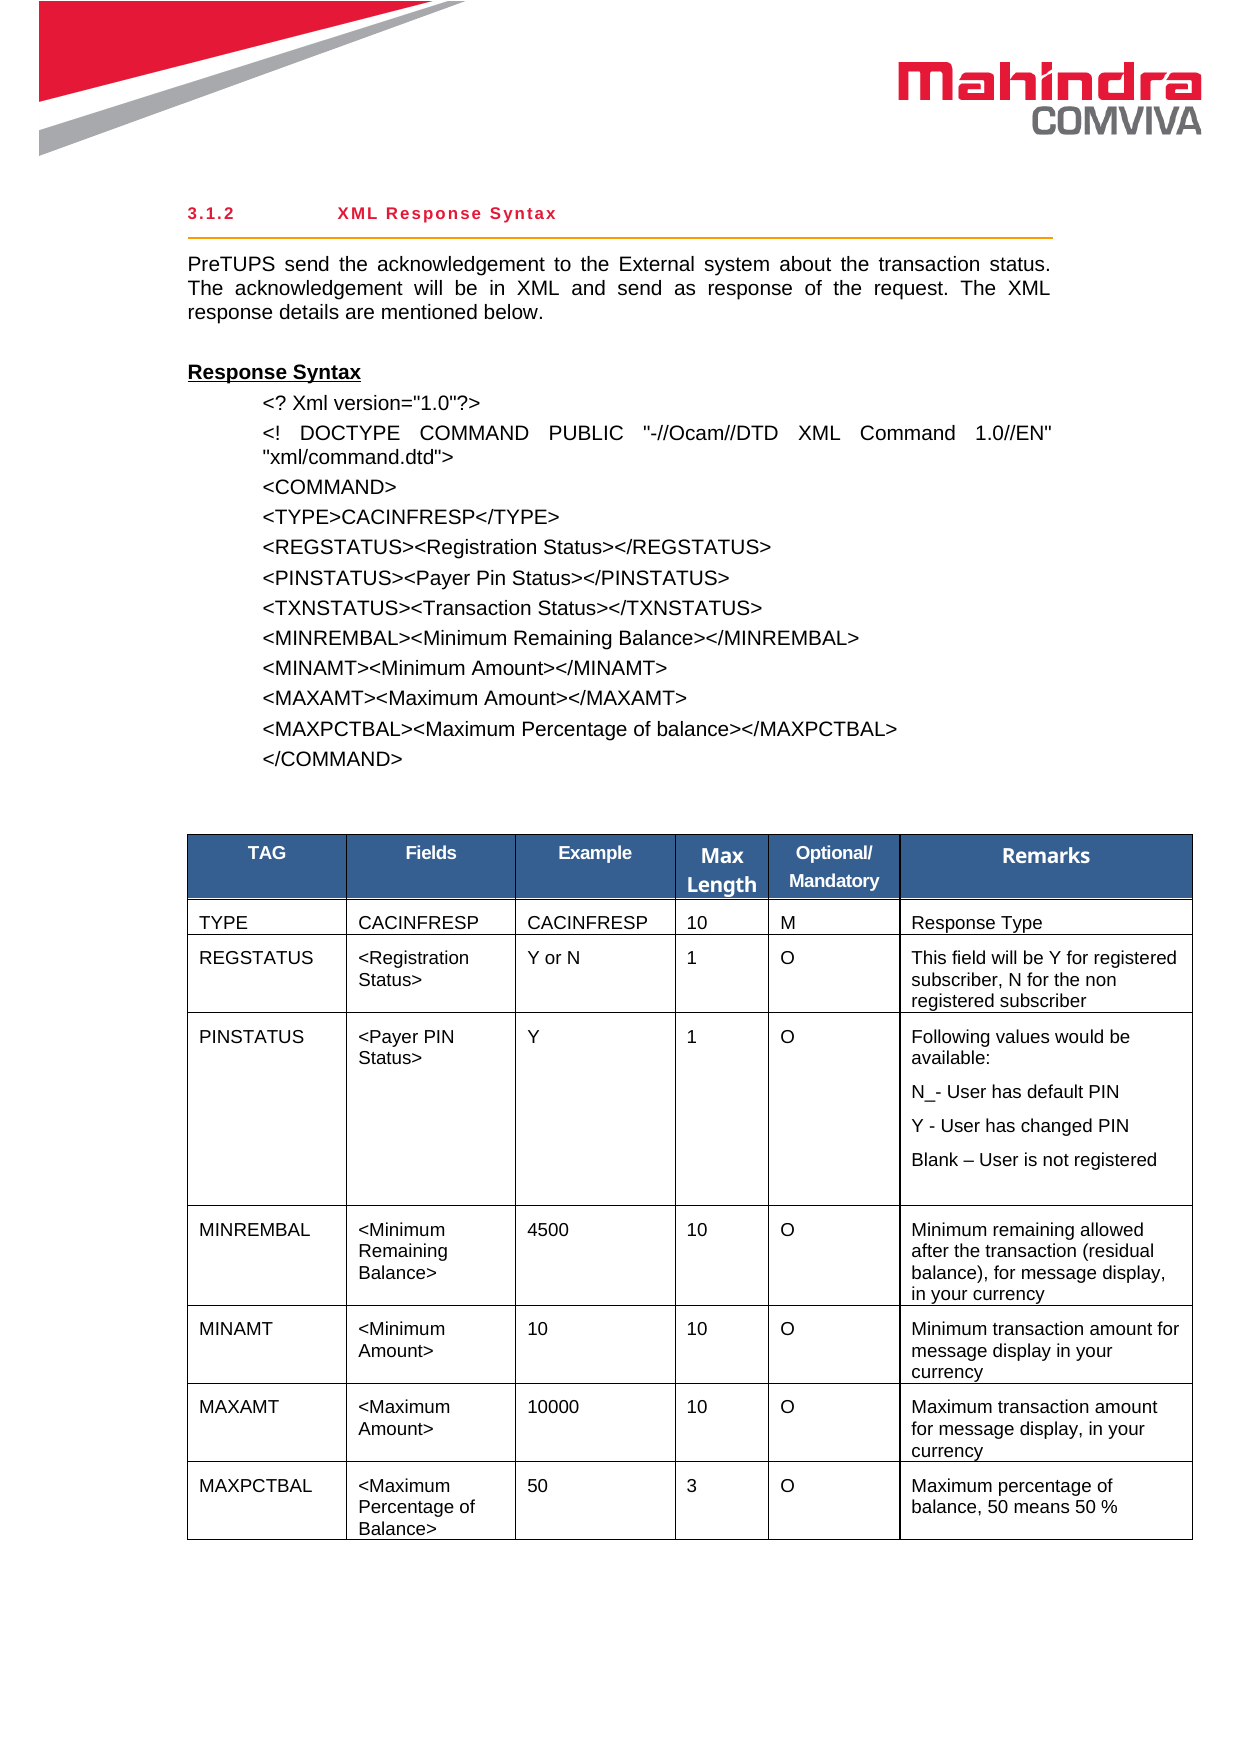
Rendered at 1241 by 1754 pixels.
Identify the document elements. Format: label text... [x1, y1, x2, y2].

table_cell <Maximum Amount> [347, 1384, 515, 1461]
table_header Remarks [901, 835, 1192, 898]
table_cell O [769, 1206, 899, 1304]
table_cell Following values would be available: N_- User has default PIN Y - User has changed PIN Blank – User is not registered [901, 1013, 1192, 1205]
text </COMMAND> [262, 747, 1053, 771]
subtitle XML Response Syntax [187, 204, 1053, 239]
table_cell Y or N [516, 935, 675, 1012]
table_cell 10 [516, 1306, 675, 1383]
table_cell O [769, 1462, 899, 1539]
text <! DOCTYPE COMMAND PUBLIC "-//Ocam//DTD XML Command 1.0//EN" "xml/command.dtd"> [262, 421, 1053, 468]
table_cell 10 [676, 1384, 768, 1461]
table_cell 4500 [516, 1206, 675, 1304]
table_cell O [769, 1306, 899, 1383]
text Response Syntax [187, 360, 1053, 384]
table_cell 1 [676, 1013, 768, 1205]
table_header Example [516, 835, 675, 898]
picture [39, 1, 466, 156]
table_cell TYPE [188, 900, 346, 934]
table_cell <Payer PIN Status> [347, 1013, 515, 1205]
table_cell 1 [676, 935, 768, 1012]
table_cell MINREMBAL [188, 1206, 346, 1304]
table_cell O [769, 1384, 899, 1461]
text <MAXPCTBAL><Maximum Percentage of balance></MAXPCTBAL> [262, 716, 1053, 740]
table_cell MAXAMT [188, 1384, 346, 1461]
text <MINREMBAL><Minimum Remaining Balance></MINREMBAL> [262, 626, 1053, 650]
text <TXNSTATUS><Transaction Status></TXNSTATUS> [262, 596, 1053, 619]
table_cell This field will be Y for registered subscriber, N for the non registered subscriber [901, 935, 1192, 1012]
text <TYPE>CACINFRESP</TYPE> [262, 505, 1053, 529]
table_cell <Maximum Percentage of Balance> [347, 1462, 515, 1539]
text PreTUPS send the acknowledgement to the External system about the transaction status. The acknowledgement will be in XML and send as response of the request. The XML response details are mentioned below. [187, 252, 1053, 324]
table_cell Y [516, 1013, 675, 1205]
table_cell <Minimum Remaining Balance> [347, 1206, 515, 1304]
table_cell MINAMT [188, 1306, 346, 1383]
table_cell MAXPCTBAL [188, 1462, 346, 1539]
table_cell 3 [676, 1462, 768, 1539]
table_cell 10 [676, 1206, 768, 1304]
table_cell 10 [676, 900, 768, 934]
table_cell 10 [676, 1306, 768, 1383]
text <MINAMT><Minimum Amount></MINAMT> [262, 656, 1053, 680]
picture [898, 62, 1202, 135]
text <PINSTATUS><Payer Pin Status></PINSTATUS> [262, 565, 1053, 589]
table_cell Maximum percentage of balance, 50 means 50 % [901, 1462, 1192, 1539]
table_cell REGSTATUS [188, 935, 346, 1012]
table_cell M [769, 900, 899, 934]
table_cell 50 [516, 1462, 675, 1539]
table_cell O [769, 935, 899, 1012]
table_cell CACINFRESP [347, 900, 515, 934]
table_cell Minimum transaction amount for message display in your currency [901, 1306, 1192, 1383]
table_cell CACINFRESP [516, 900, 675, 934]
table_header TAG [188, 835, 346, 898]
table_cell Maximum transaction amount for message display, in your currency [901, 1384, 1192, 1461]
table_cell <Registration Status> [347, 935, 515, 1012]
table_header Fields [347, 835, 515, 898]
text <MAXAMT><Maximum Amount></MAXAMT> [262, 686, 1053, 710]
text <COMMAND> [262, 475, 1053, 499]
table_header Optional/ Mandatory [769, 835, 899, 898]
table_cell <Minimum Amount> [347, 1306, 515, 1383]
table_cell 10000 [516, 1384, 675, 1461]
text <REGSTATUS><Registration Status></REGSTATUS> [262, 535, 1053, 559]
table_header Max Length [676, 835, 768, 898]
text <? Xml version="1.0"?> [262, 390, 1053, 414]
table_cell Response Type [901, 900, 1192, 934]
table_cell PINSTATUS [188, 1013, 346, 1205]
table_cell O [769, 1013, 899, 1205]
table_cell Minimum remaining allowed after the transaction (residual balance), for message display, in your currency [901, 1206, 1192, 1304]
